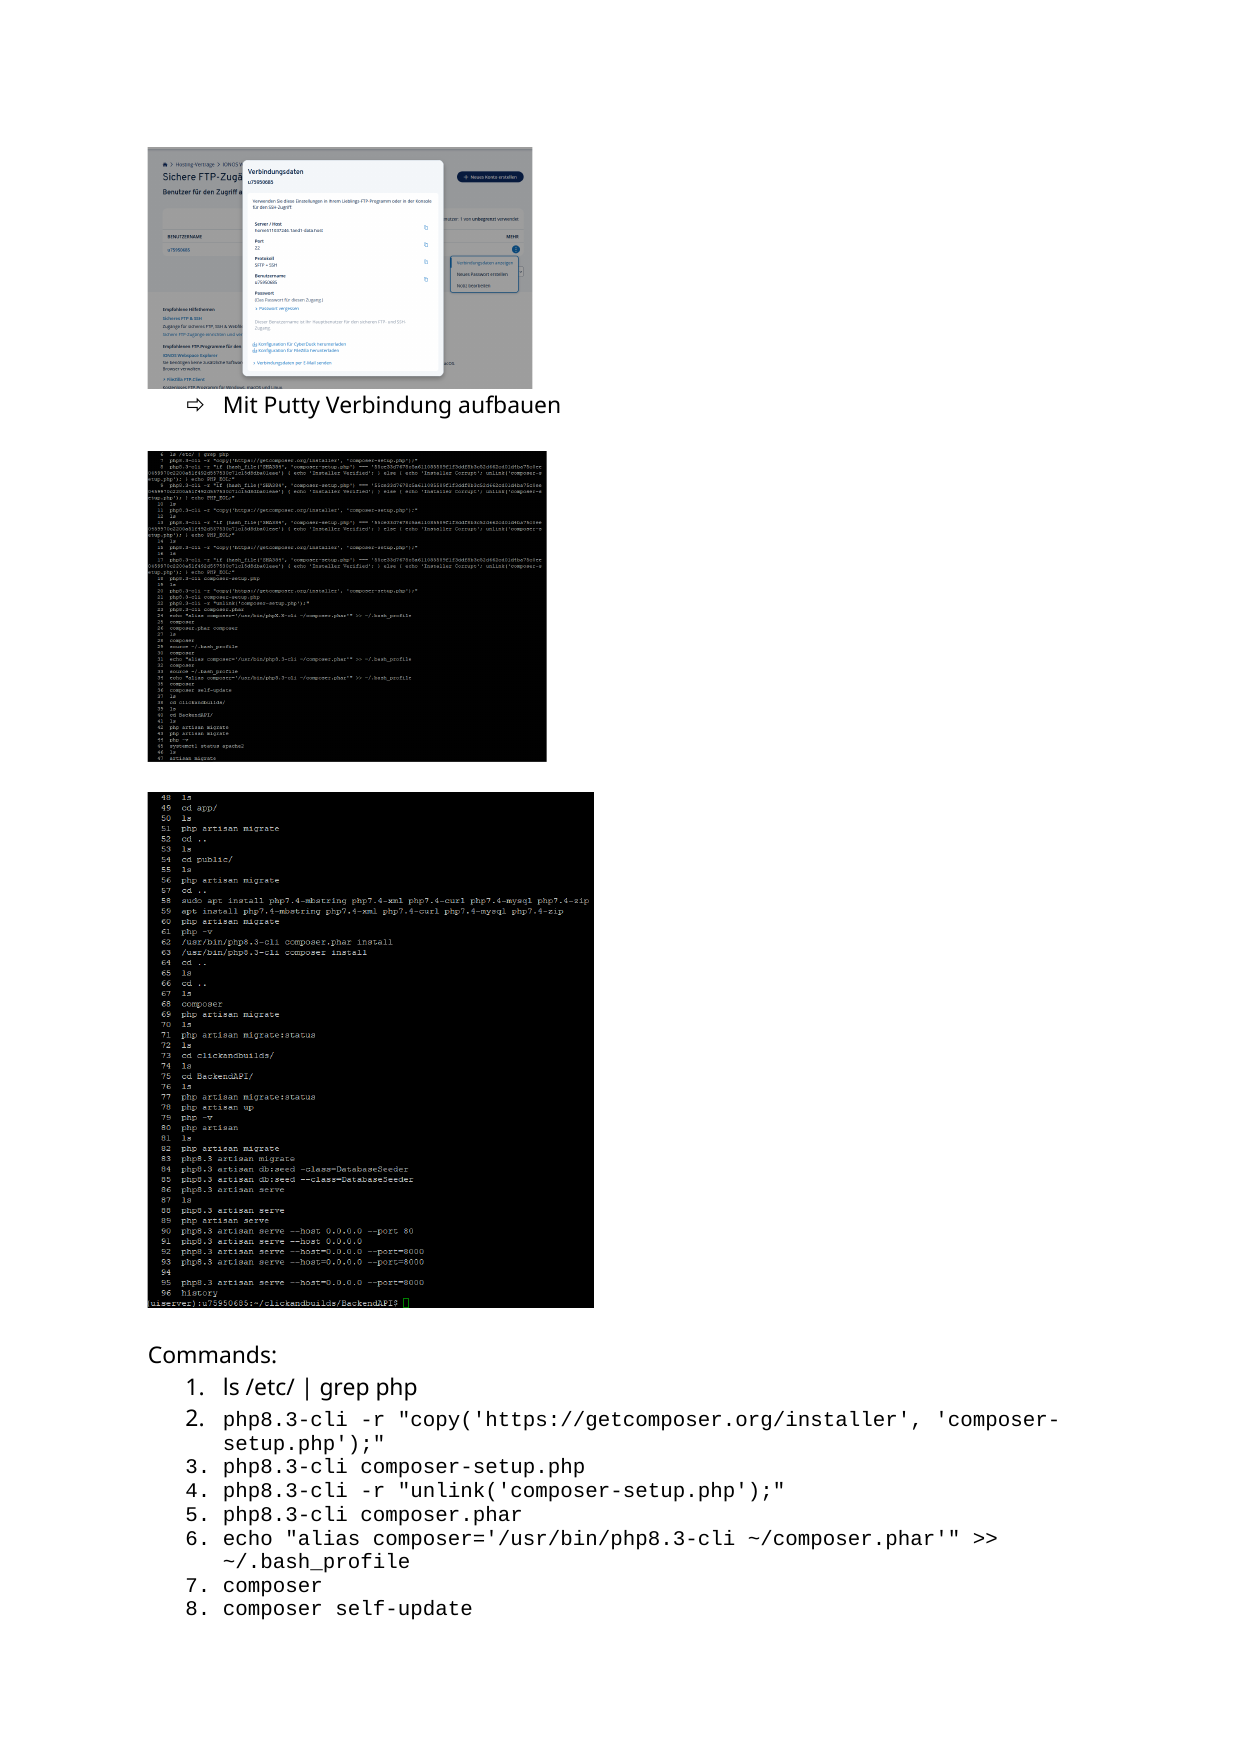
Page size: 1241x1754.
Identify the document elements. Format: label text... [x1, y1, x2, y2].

list echo "alias composer='/usr/bin/php8.3-cli ~/composer.phar'" >> ~/.bash_profile [185, 1527, 1093, 1575]
list php8.3-cli -r "unlink('composer-setup.php');" [185, 1480, 1093, 1504]
text Commands: [148, 1339, 1093, 1370]
list Mit Putty Verbindung aufbauen [185, 389, 1093, 420]
picture [147, 147, 533, 389]
list ls /etc/ | grep php [185, 1370, 1093, 1402]
list composer self-update [185, 1598, 1093, 1622]
picture [147, 792, 594, 1308]
list php8.3-cli -r "copy('https://getcomposer.org/installer', 'composer-setup.php');" [185, 1402, 1093, 1457]
list composer [185, 1575, 1093, 1598]
list php8.3-cli composer-setup.php [185, 1457, 1093, 1480]
list php8.3-cli composer.phar [185, 1504, 1093, 1527]
picture [147, 451, 547, 762]
